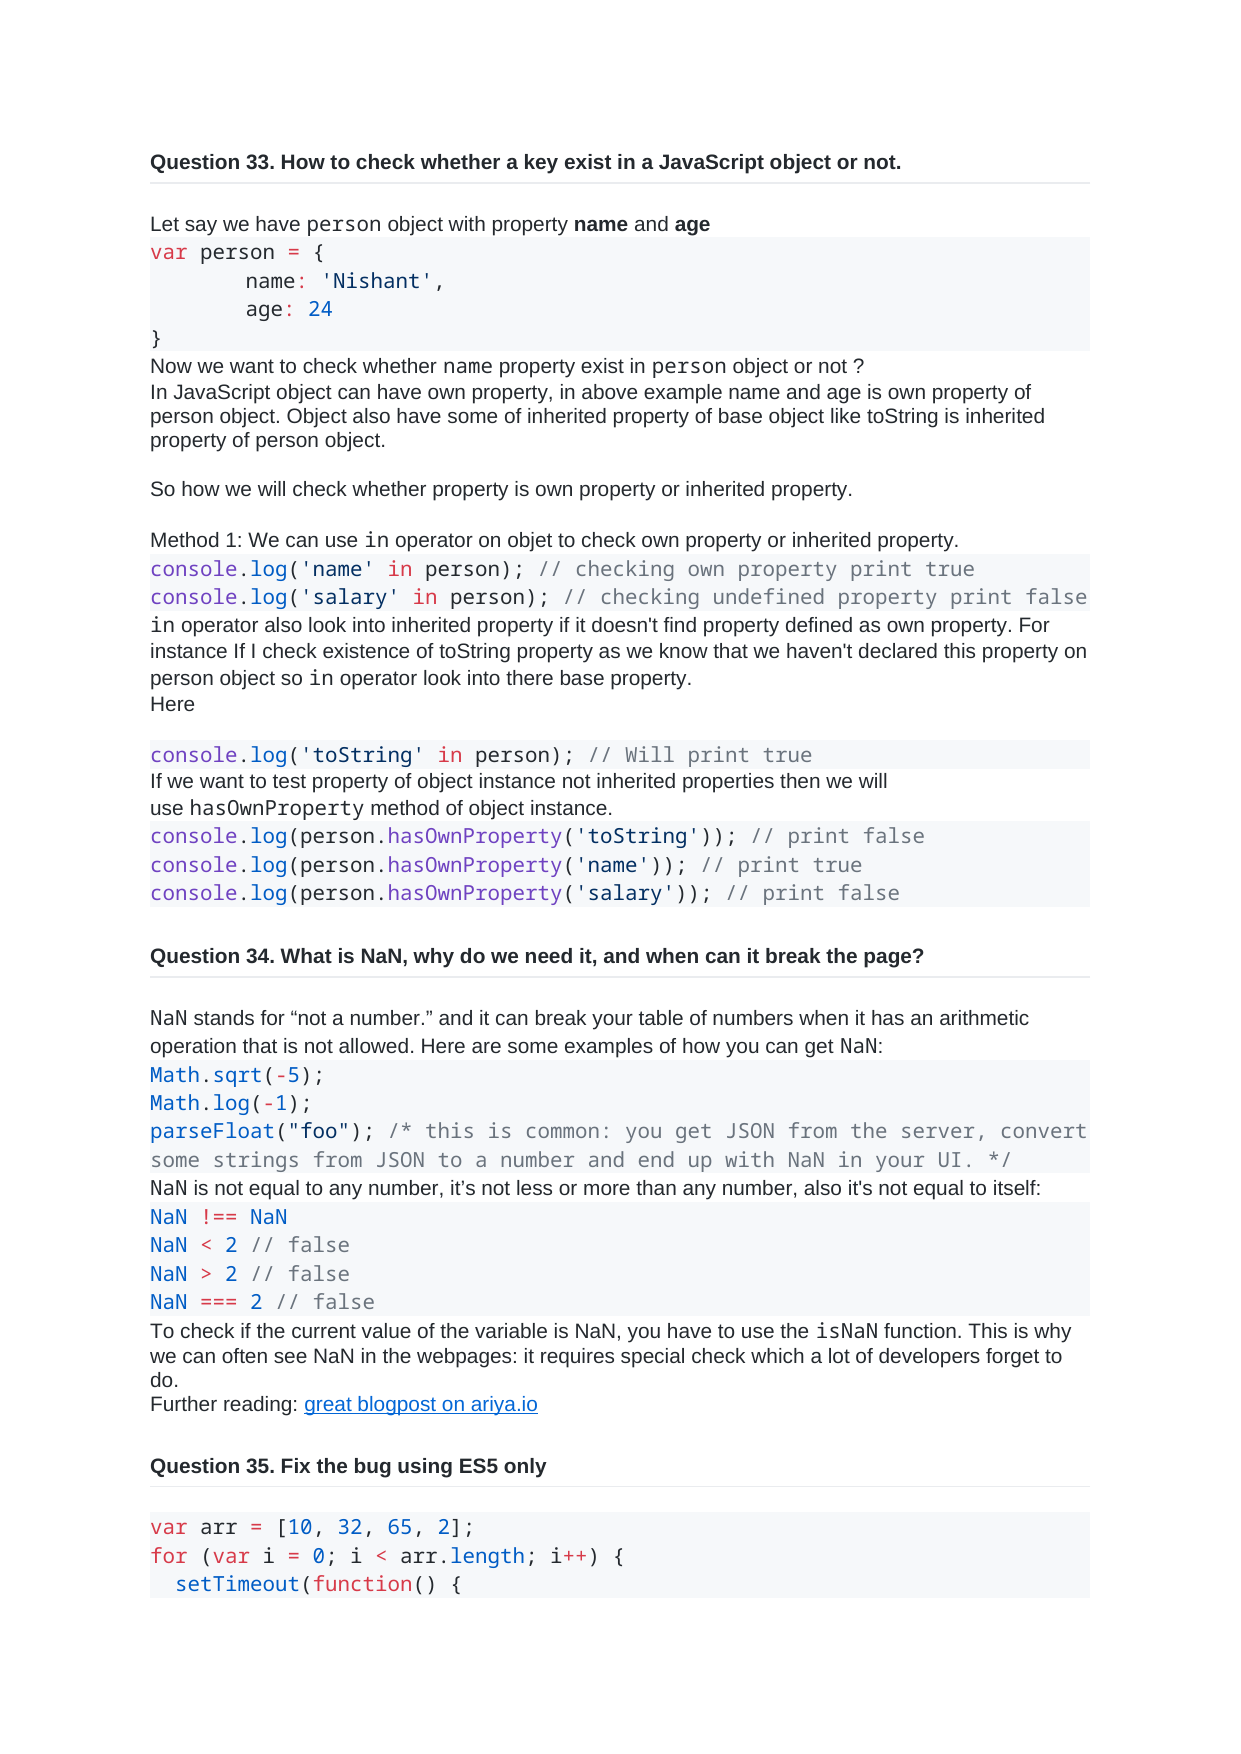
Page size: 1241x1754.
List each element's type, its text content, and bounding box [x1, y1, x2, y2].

text NaN > 2 // false [150, 1259, 1090, 1287]
text If we want to test property of object instance not inherited properties then we will use hasOwnProperty method of object instance. [150, 769, 1090, 821]
text console.log('salary' in person); // checking undefined property print false [150, 582, 1090, 611]
text To check if the current value of the variable is NaN, you have to use the isNaN function. This is why we can often see NaN in the webpages: it requires special check which a lot of developers forget to do. [150, 1316, 1090, 1392]
text NaN is not equal to any number, it’s not less or more than any number, also it's not equal to itself: [150, 1173, 1090, 1202]
text var arr = [10, 32, 65, 2]; [150, 1512, 1090, 1541]
text in operator also look into inherited property if it doesn't find property defined as own property. For instance If I check existence of toString property as we know that we haven't declared this property on person object so in operator look into there base property. [150, 611, 1090, 691]
text Math.sqrt(-5); [150, 1060, 1090, 1088]
text console.log('toString' in person); // Will print true [150, 740, 1090, 769]
text In JavaScript object can have own property, in above example name and age is own property of person object. Object also have some of inherited property of base object like toString is inherited property of person object. [150, 379, 1090, 451]
text console.log(person.hasOwnProperty('salary')); // print false [150, 878, 1090, 907]
text Question 34. What is NaN, why do we need it, and when can it break the page? [150, 944, 1090, 976]
text console.log(person.hasOwnProperty('name')); // print true [150, 850, 1090, 878]
text name: 'Nishant', [150, 266, 1090, 294]
text Question 35. Fix the bug using ES5 only [150, 1453, 1090, 1486]
text console.log(person.hasOwnProperty('toString')); // print false [150, 821, 1090, 850]
text Method 1: We can use in operator on objet to check own property or inherited property. [150, 525, 1090, 554]
text Let say we have person object with property name and age [150, 209, 1090, 237]
text Question 33. How to check whether a key exist in a JavaScript object or not. [150, 150, 1090, 182]
text setTimeout(function() { [150, 1569, 1090, 1598]
text So how we will check whether property is own property or inherited property. [150, 476, 1090, 500]
text age: 24 [150, 294, 1090, 323]
text NaN === 2 // false [150, 1287, 1090, 1316]
text NaN stands for “not a number.” and it can break your table of numbers when it has an arithmetic operation that is not allowed. Here are some examples of how you can get NaN: [150, 1003, 1090, 1060]
text NaN !== NaN [150, 1202, 1090, 1230]
text NaN < 2 // false [150, 1230, 1090, 1259]
text parseFloat("foo"); /* this is common: you get JSON from the server, convert some strings from JSON to a number and end up with NaN in your UI. */ [150, 1117, 1090, 1173]
text console.log('name' in person); // checking own property print true [150, 554, 1090, 582]
text var person = { [150, 237, 1090, 266]
text Here [150, 691, 1090, 715]
text Now we want to check whether name property exist in person object or not ? [150, 351, 1090, 379]
text Further reading: great blogpost on ariya.io [150, 1392, 1090, 1416]
text } [150, 323, 1090, 351]
text Math.log(-1); [150, 1088, 1090, 1117]
text for (var i = 0; i < arr.length; i++) { [150, 1541, 1090, 1569]
